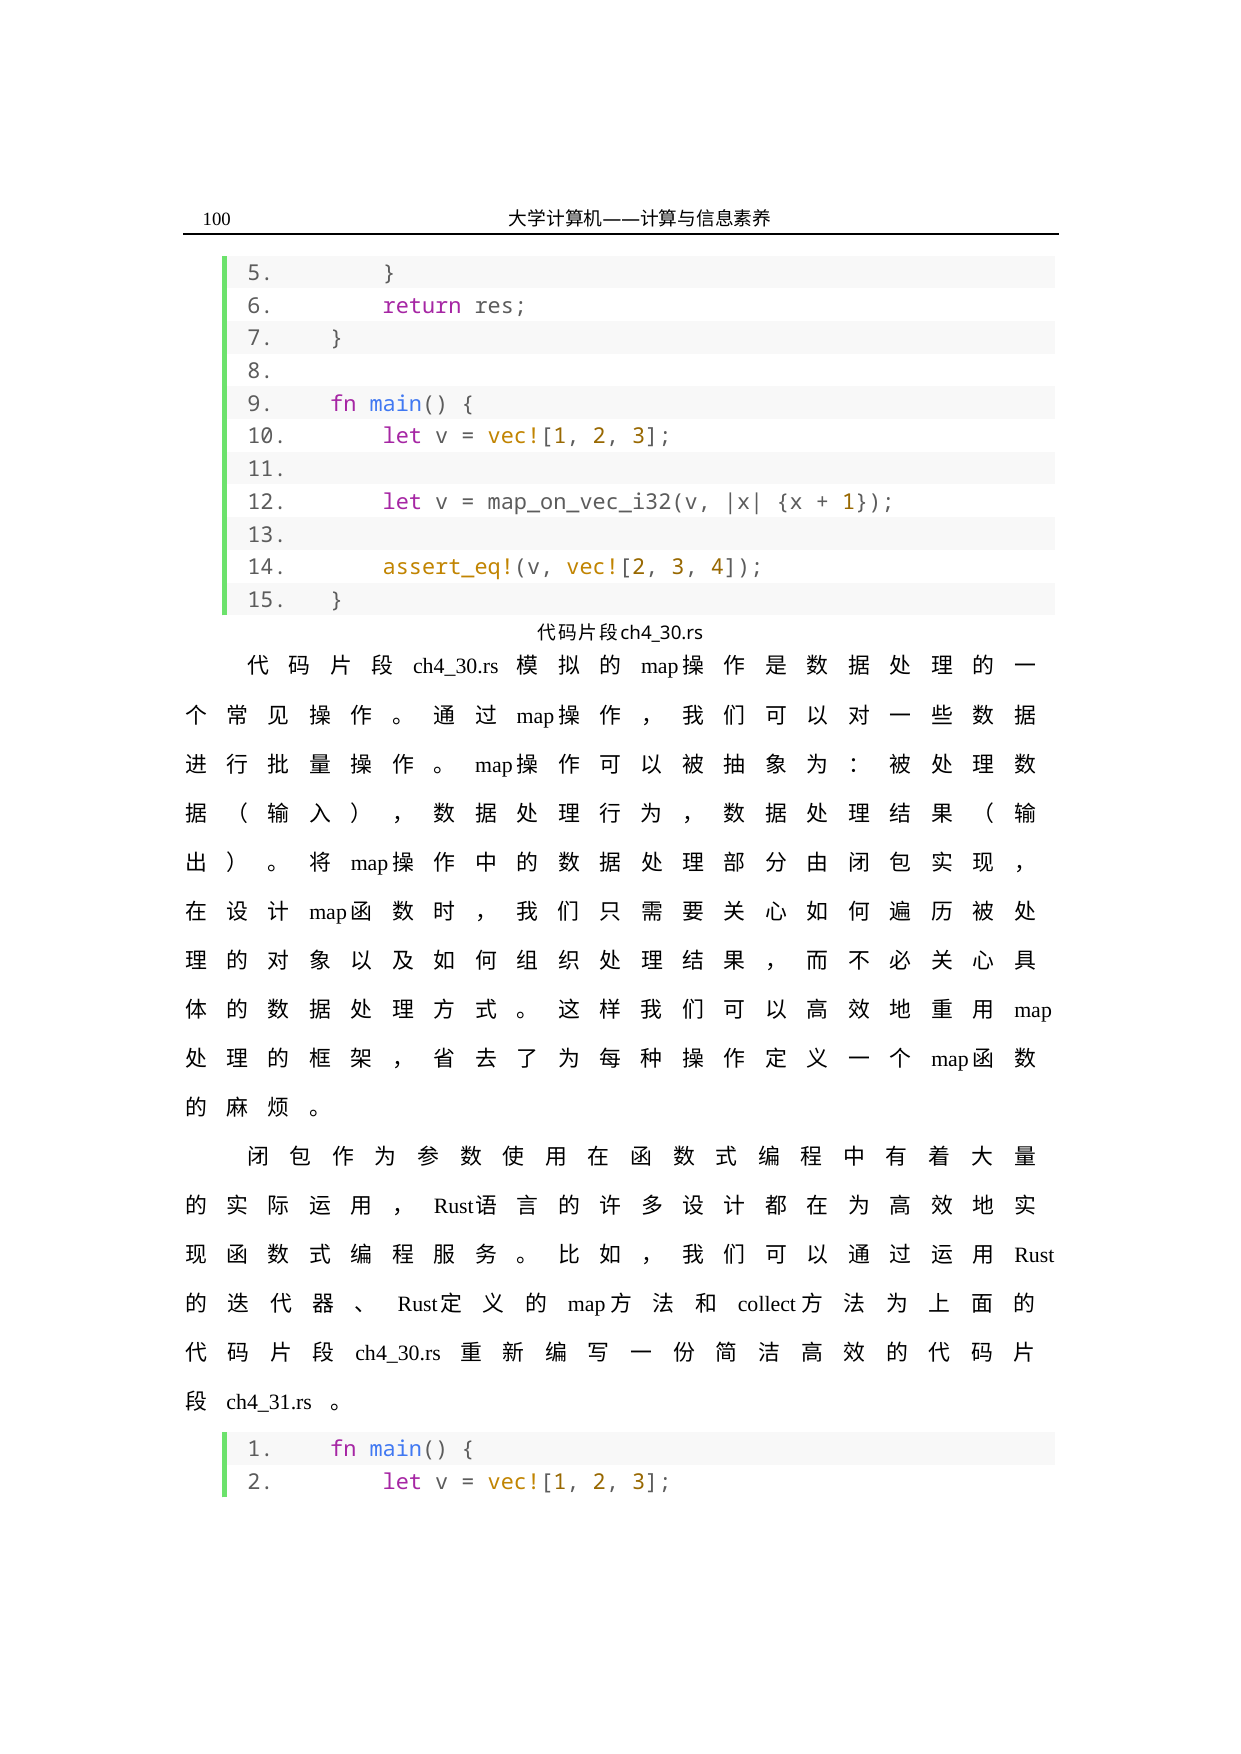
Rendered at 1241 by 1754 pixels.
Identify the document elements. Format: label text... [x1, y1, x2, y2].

list let v = map_on_vec_i32(v, |x| {x + 1}); [227, 484, 1055, 517]
list fn main() { [227, 386, 1055, 419]
text 代码片段ch4_30.rs [185, 615, 1055, 648]
list fn main() { [227, 1432, 1055, 1465]
list let v = vec![1, 2, 3]; [227, 419, 1055, 452]
list return res; [227, 288, 1055, 321]
text 代码片段ch4_30.rs模拟的map操作是数据处理的一个常见操作。通过map操作，我们可以对一些数据进行批量操作。map操作可以被抽象为：被处理数据（输入），数据处理行为，数据处理结果（输出）。将map操作中的数据处理部分由闭包实现，在设计map函数时，我们只需要关心如何遍历被处理的对象以及如何组织处理结果，而不必关心具体的数据处理方式。这样我们可以高效地重用map处理的框架，省去了为每种操作定义一个map函数的麻烦。 [185, 648, 1055, 1122]
list } [227, 256, 1055, 288]
list let v = vec![1, 2, 3]; [227, 1465, 1055, 1497]
list assert_eq!(v, vec![2, 3, 4]); [227, 550, 1055, 583]
list } [227, 321, 1055, 354]
text 闭包作为参数使用在函数式编程中有着大量的实际运用，Rust语言的许多设计都在为高效地实现函数式编程服务。比如，我们可以通过运用Rust的迭代器、Rust定义的map方法和collect方法为上面的代码片段ch4_30.rs重新编写一份简洁高效的代码片段ch4_31.rs。 [185, 1138, 1055, 1416]
list } [227, 583, 1055, 615]
